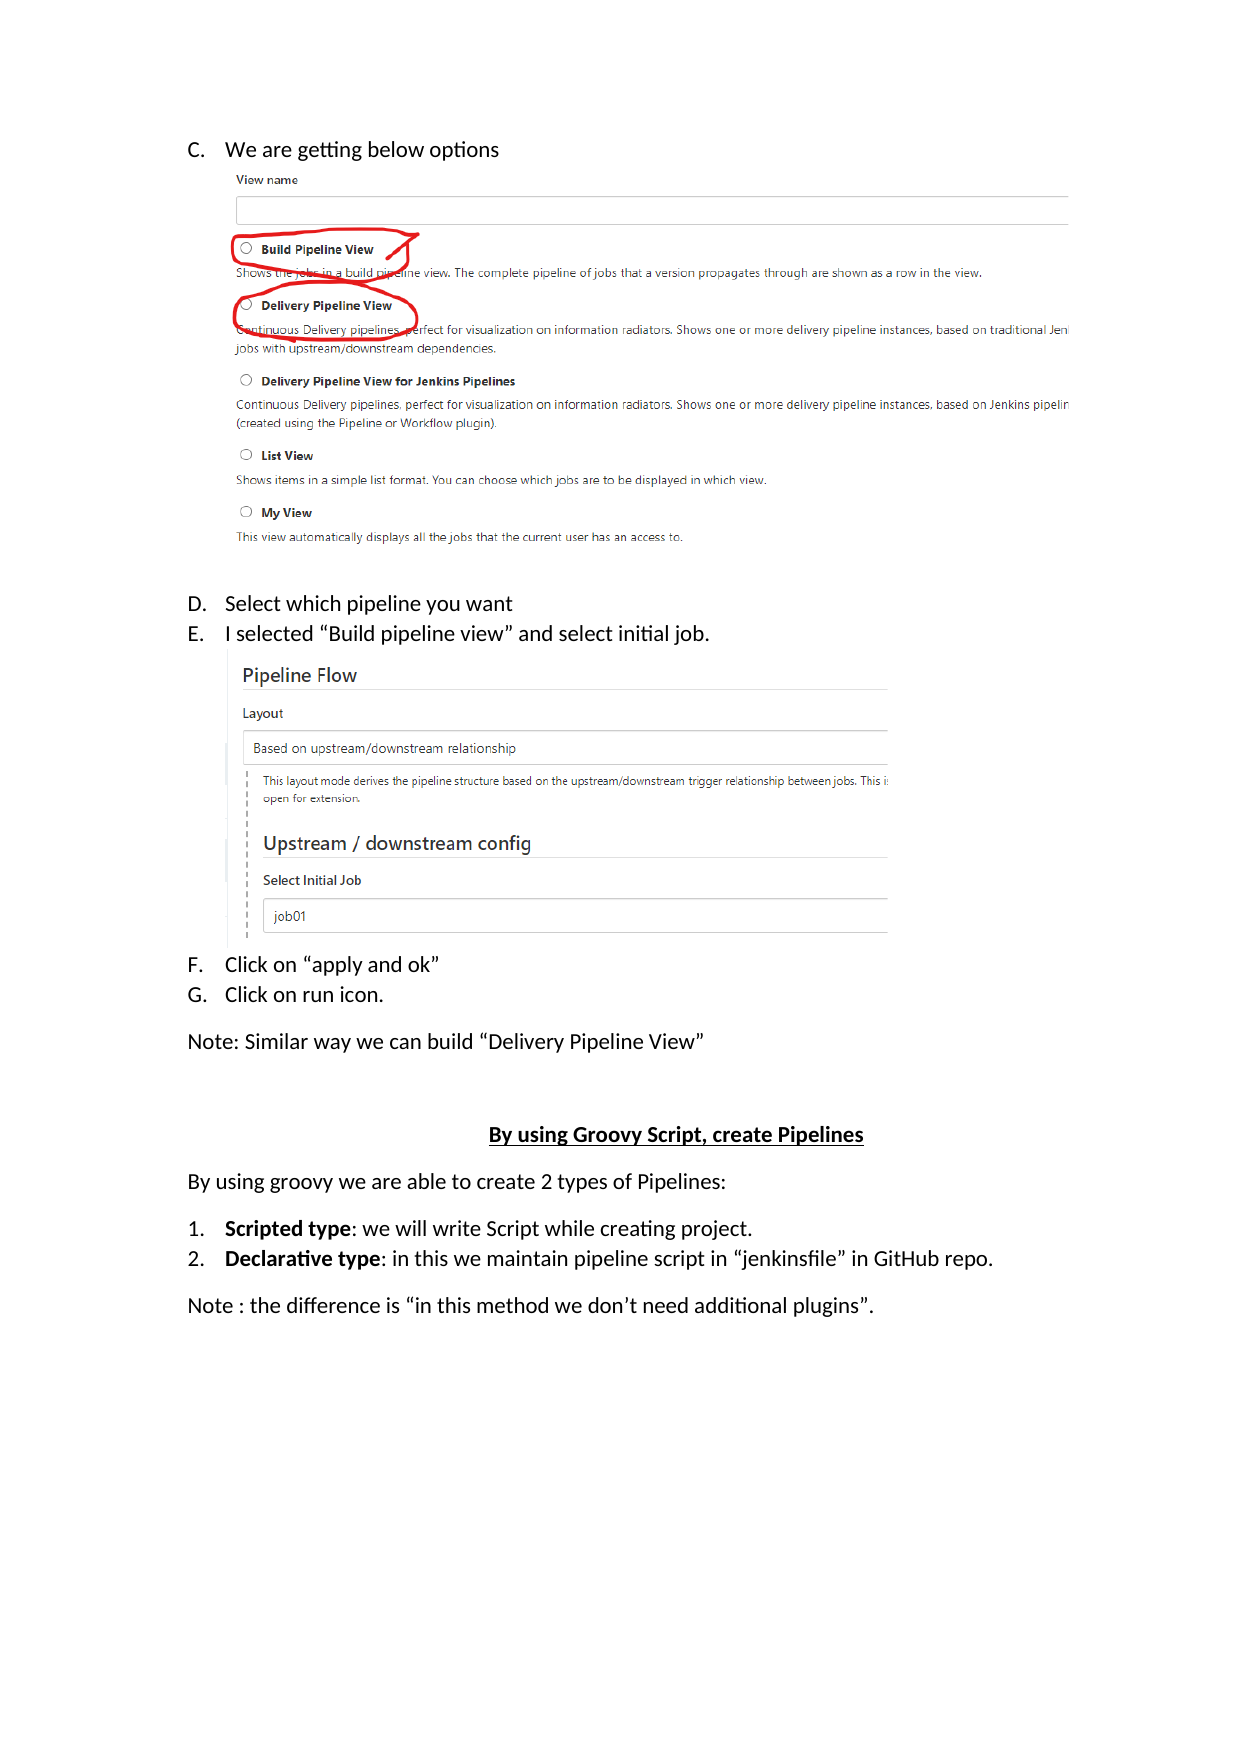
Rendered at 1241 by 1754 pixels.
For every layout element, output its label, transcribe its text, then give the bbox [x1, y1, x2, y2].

picture [225, 165, 1069, 557]
picture [225, 649, 888, 948]
text By using Groovy Script, create Pipelines [187, 1121, 1165, 1148]
text Note: Similar way we can build “Delivery Pipeline View” [187, 1027, 1165, 1055]
list Click on “apply and ok” [187, 950, 1165, 978]
list Select which pipeline you want [187, 589, 1165, 617]
text Note : the difference is “in this method we don’t need additional plugins”. [187, 1291, 1165, 1319]
list Scripted type: we will write Script while creating project. [187, 1214, 1165, 1242]
list We are getting below options [187, 135, 1165, 163]
list Declarative type: in this we maintain pipeline script in “jenkinsfile” in GitHub repo. [187, 1244, 1165, 1272]
list Click on run icon. [187, 980, 1165, 1008]
text By using groovy we are able to create 2 types of Pipelines: [187, 1167, 1165, 1195]
list I selected “Build pipeline view” and select initial job. [187, 619, 1165, 647]
